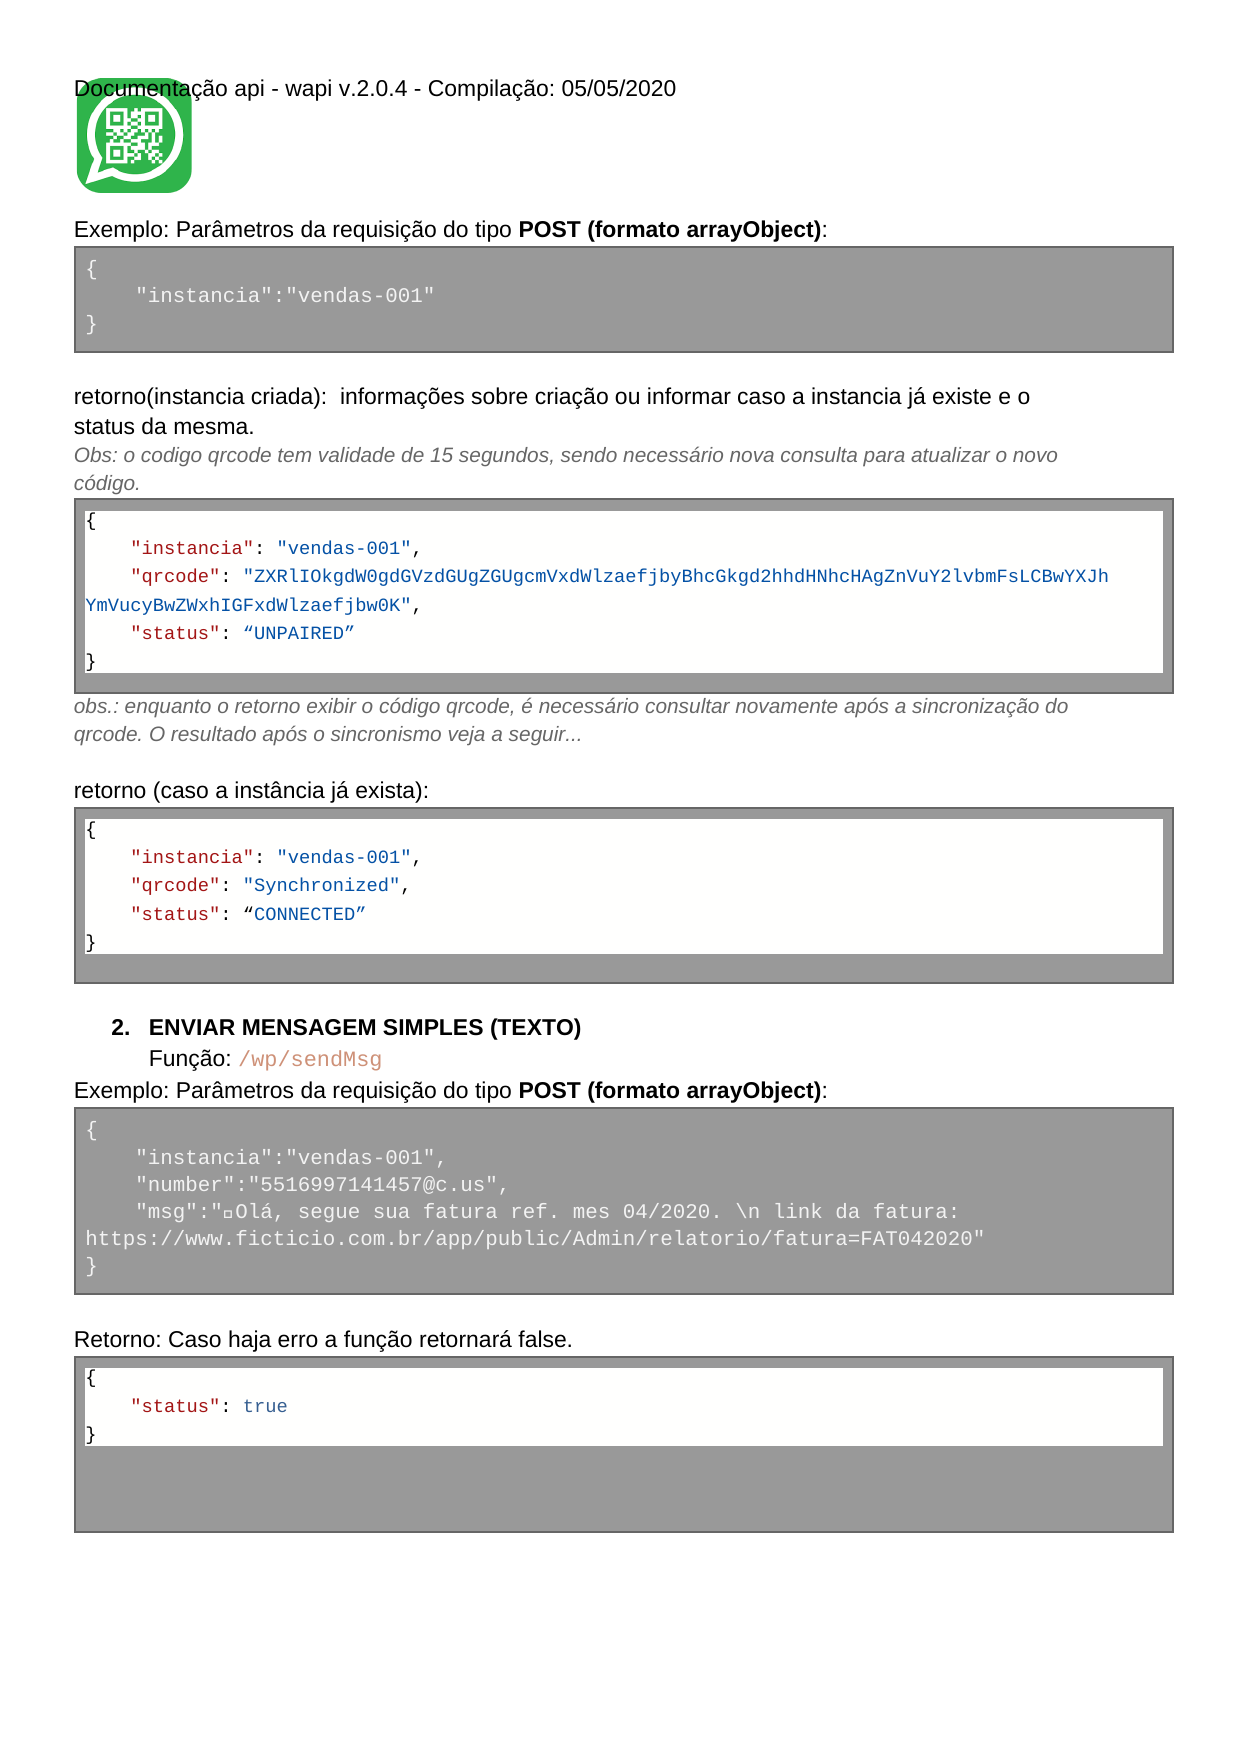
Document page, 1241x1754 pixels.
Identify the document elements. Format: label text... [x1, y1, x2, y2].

table_header { "instancia": "vendas-001", "qrcode": "ZXRlIOkgdW0gdGVzdGUgZGUgcmVxdWlzaefjbyBhcGkgd2hhdHNhcHAgZnVuY2lvbmFsLCBwYXJh YmVucyBwZWxhIGFxdWlzaefjbw0K", "status": “UNPAIRED” } [76, 500, 1172, 692]
text Exemplo: Parâmetros da requisição do tipo POST (formato arrayObject): [74, 150, 1090, 242]
text Retorno: Caso haja erro a função retornará false. [74, 1326, 1090, 1352]
list ENVIAR MENSAGEM SIMPLES (TEXTO) [111, 1014, 1090, 1041]
text Exemplo: Parâmetros da requisição do tipo POST (formato arrayObject): [74, 1077, 1090, 1103]
table_header { "status": true } [76, 1358, 1172, 1531]
table_header { "instancia":"vendas-001", "number":"5516997141457@c.us", "msg":"👋Olá, segue sua fatura ref. mes 04/2020. \n link da fatura: https://www.ficticio.com.br/app/public/Admin/relatorio/fatura=FAT042020" } [76, 1109, 1172, 1293]
text retorno(instancia criada): informações sobre criação ou informar caso a instancia já existe e o status da mesma. [74, 383, 1090, 439]
table_header { "instancia": "vendas-001", "qrcode": "Synchronized", "status": “CONNECTED” } [76, 809, 1172, 982]
picture [77, 82, 86, 94]
text Função: /wp/sendMsg [74, 1044, 1090, 1073]
text retorno (caso a instância já exista): [74, 777, 1090, 803]
picture [76, 78, 192, 150]
table_header { "instancia":"vendas-001" } [76, 248, 1172, 351]
text obs.: enquanto o retorno exibir o código qrcode, é necessário consultar novamente após a sincronização do qrcode. O resultado após o sincronismo veja a seguir... [74, 694, 1090, 746]
text Obs: o codigo qrcode tem validade de 15 segundos, sendo necessário nova consulta para atualizar o novo código. [74, 443, 1090, 495]
